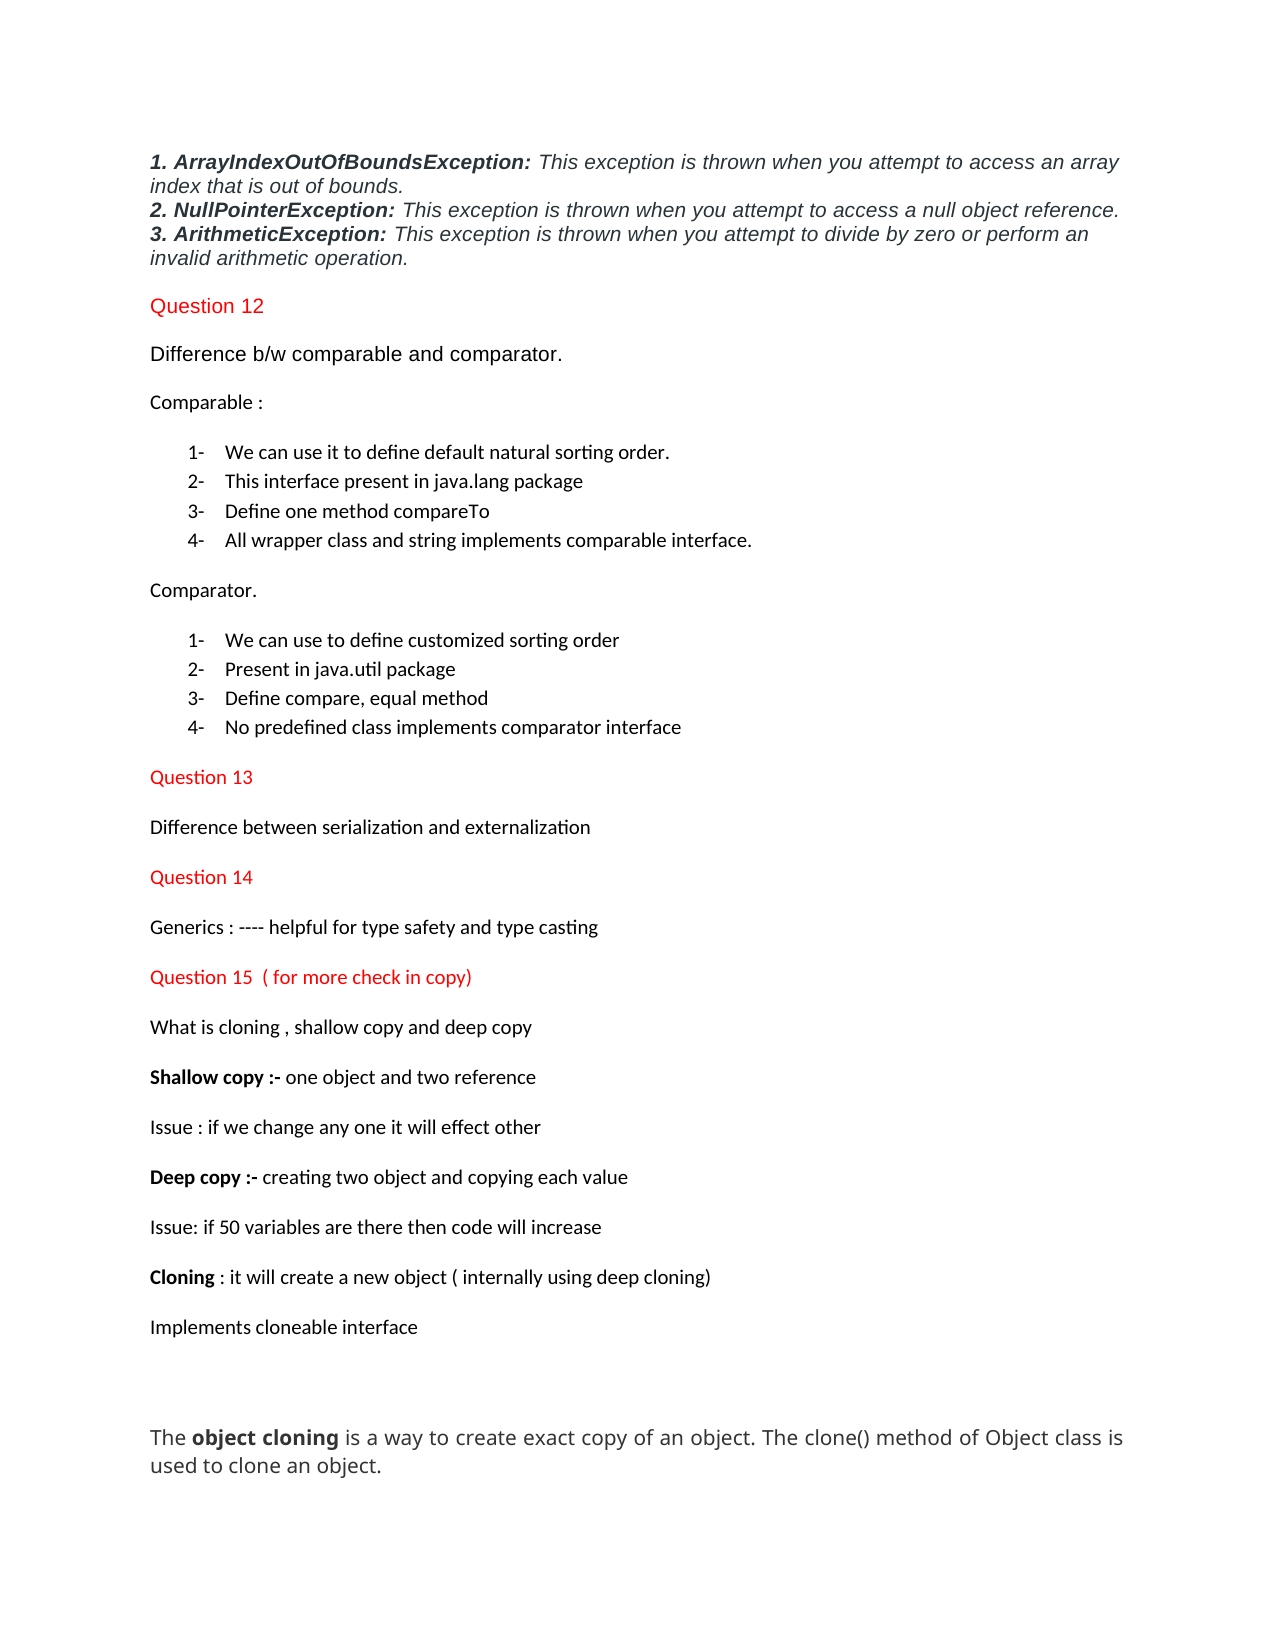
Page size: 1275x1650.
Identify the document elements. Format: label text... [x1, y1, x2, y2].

text Question 15 ( for more check in copy) [150, 964, 1125, 990]
text Implements cloneable interface [150, 1314, 1125, 1340]
list All wrapper class and string implements comparable interface. [187, 527, 1125, 552]
list We can use to define customized sorting order [187, 627, 1125, 652]
list No predefined class implements comparator interface [187, 714, 1125, 740]
list We can use it to define default natural sorting order. [187, 439, 1125, 465]
text Cloning : it will create a new object ( internally using deep cloning) [150, 1264, 1125, 1290]
text Issue: if 50 variables are there then code will increase [150, 1214, 1125, 1240]
text Generics : ---- helpful for type safety and type casting [150, 914, 1125, 940]
text Comparator. [150, 577, 1125, 602]
list Define compare, equal method [187, 685, 1125, 711]
text The object cloning is a way to create exact copy of an object. The clone() method of Object class is used to clone an object. [150, 1423, 1125, 1480]
text Difference between serialization and externalization [150, 814, 1125, 840]
text Question 13 [150, 764, 1125, 790]
list Define one method compareTo [187, 498, 1125, 523]
list This interface present in java.lang package [187, 469, 1125, 494]
text Difference b/w comparable and comparator. [150, 342, 1125, 366]
text What is cloning , shallow copy and deep copy [150, 1014, 1125, 1040]
text 1. ArrayIndexOutOfBoundsException: This exception is thrown when you attempt to access an array index that is out of bounds. 2. NullPointerException: This exception is thrown when you attempt to access a null object reference. 3. ArithmeticException: This exception is thrown when you attempt to divide by zero or perform an invalid arithmetic operation. [150, 150, 1125, 270]
text Question 12 [150, 294, 1125, 318]
text Question 14 [150, 864, 1125, 890]
text Comparable : [150, 389, 1125, 415]
text Shallow copy :- one object and two reference [150, 1064, 1125, 1090]
text Issue : if we change any one it will effect other [150, 1114, 1125, 1140]
text Deep copy :- creating two object and copying each value [150, 1164, 1125, 1190]
list Present in java.util package [187, 656, 1125, 682]
